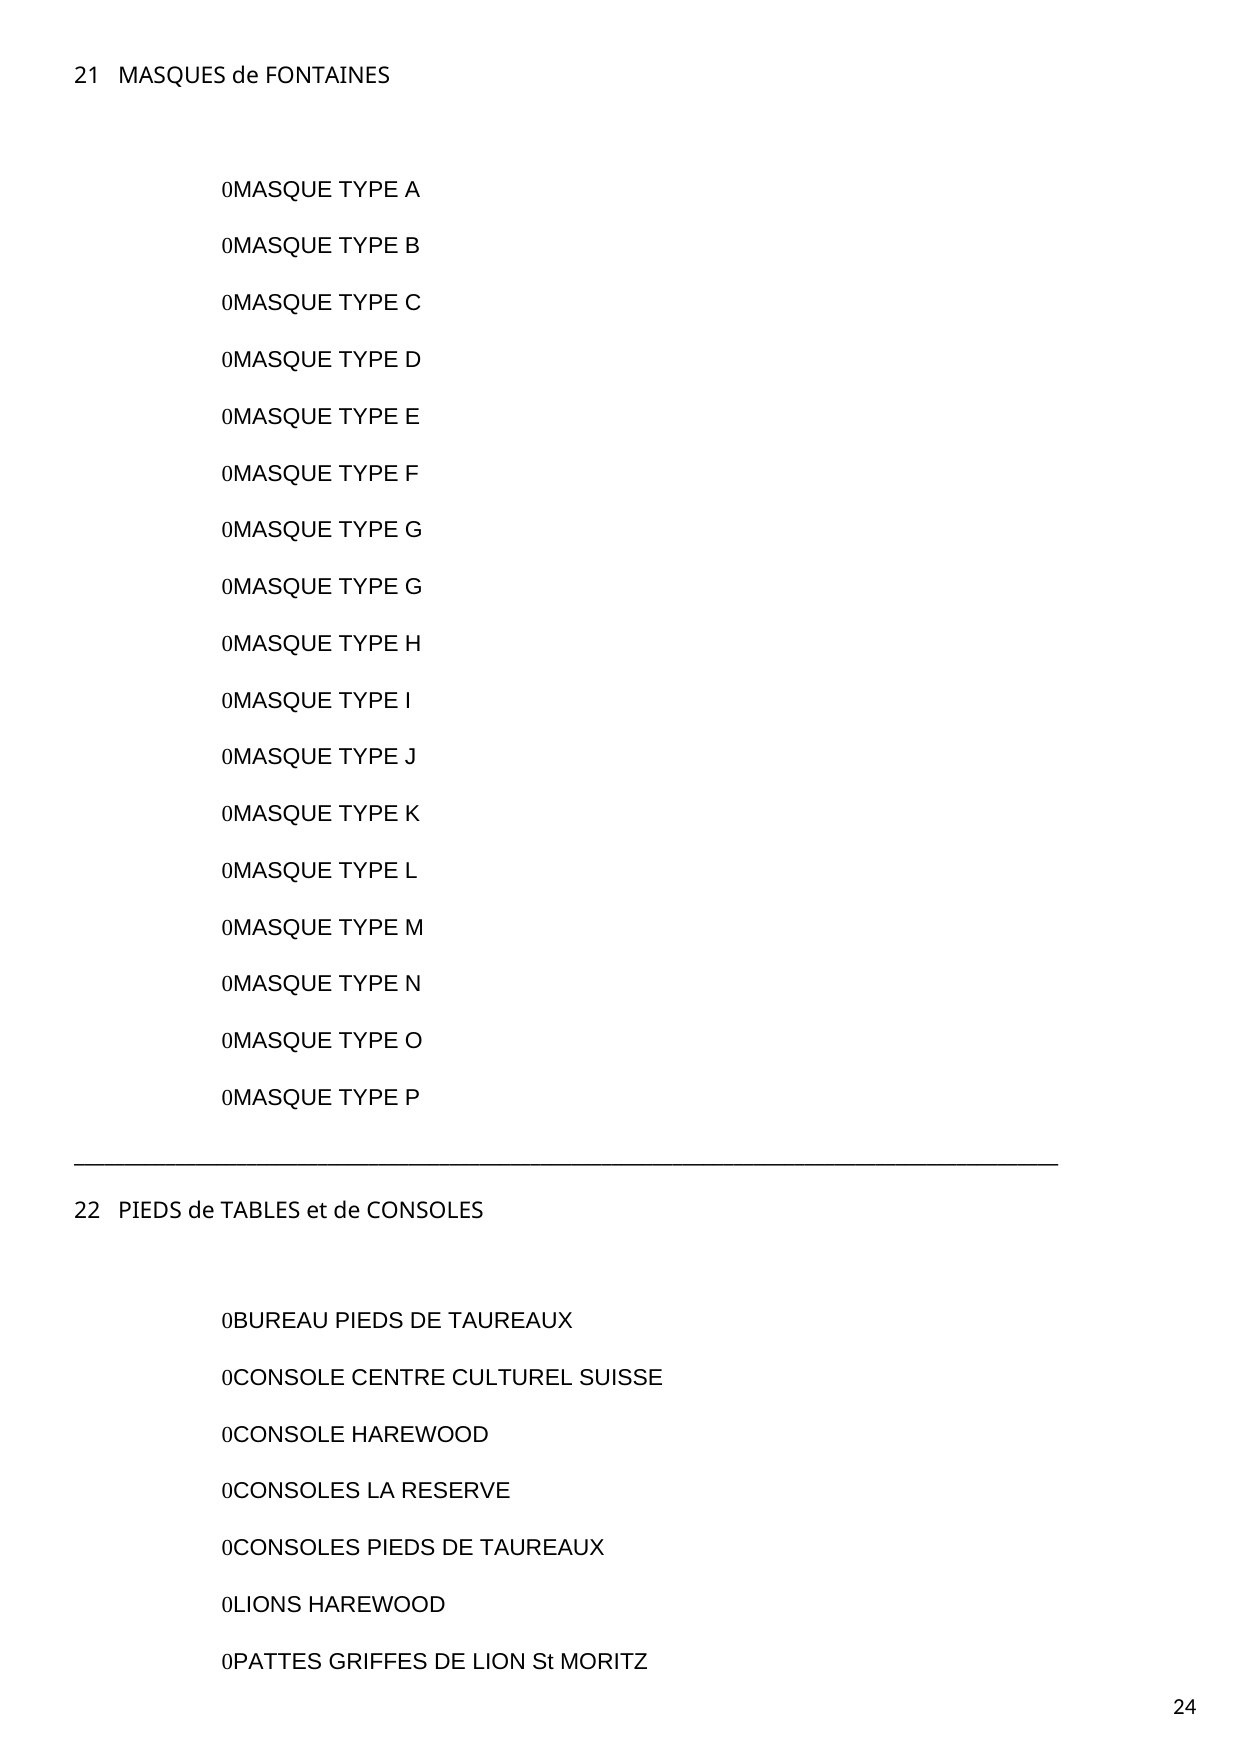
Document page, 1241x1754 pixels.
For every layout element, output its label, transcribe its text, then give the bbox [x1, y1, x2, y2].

text CONSOLES LA RESERVE [74, 1474, 1196, 1506]
text MASQUE TYPE O [74, 1024, 1196, 1055]
text CONSOLES PIEDS DE TAUREAUX [74, 1531, 1196, 1562]
text LIONS HAREWOOD [74, 1588, 1196, 1619]
text MASQUE TYPE I [74, 683, 1196, 715]
text 21 MASQUES de FONTAINES [74, 59, 1196, 90]
text MASQUE TYPE N [74, 967, 1196, 999]
text BUREAU PIEDS DE TAUREAUX [74, 1304, 1196, 1335]
text CONSOLE HAREWOOD [74, 1417, 1196, 1449]
text MASQUE TYPE H [74, 627, 1196, 658]
text MASQUE TYPE E [74, 400, 1196, 431]
text PATTES GRIFFES DE LION St MORITZ [74, 1644, 1196, 1676]
text MASQUE TYPE M [74, 911, 1196, 942]
text MASQUE TYPE K [74, 797, 1196, 828]
text MASQUE TYPE B [74, 229, 1196, 261]
text MASQUE TYPE J [74, 740, 1196, 772]
text CONSOLE CENTRE CULTUREL SUISSE [74, 1361, 1196, 1392]
text MASQUE TYPE A [74, 173, 1196, 204]
text MASQUE TYPE P [74, 1081, 1196, 1112]
text MASQUE TYPE C [74, 286, 1196, 317]
text MASQUE TYPE G [74, 570, 1196, 601]
text MASQUE TYPE G [74, 513, 1196, 544]
text 22 PIEDS de TABLES et de CONSOLES [74, 1194, 1196, 1226]
text MASQUE TYPE D [74, 343, 1196, 374]
text MASQUE TYPE F [74, 456, 1196, 488]
text _________________________________________________________________________________________________ [74, 1138, 1196, 1169]
text MASQUE TYPE L [74, 854, 1196, 885]
